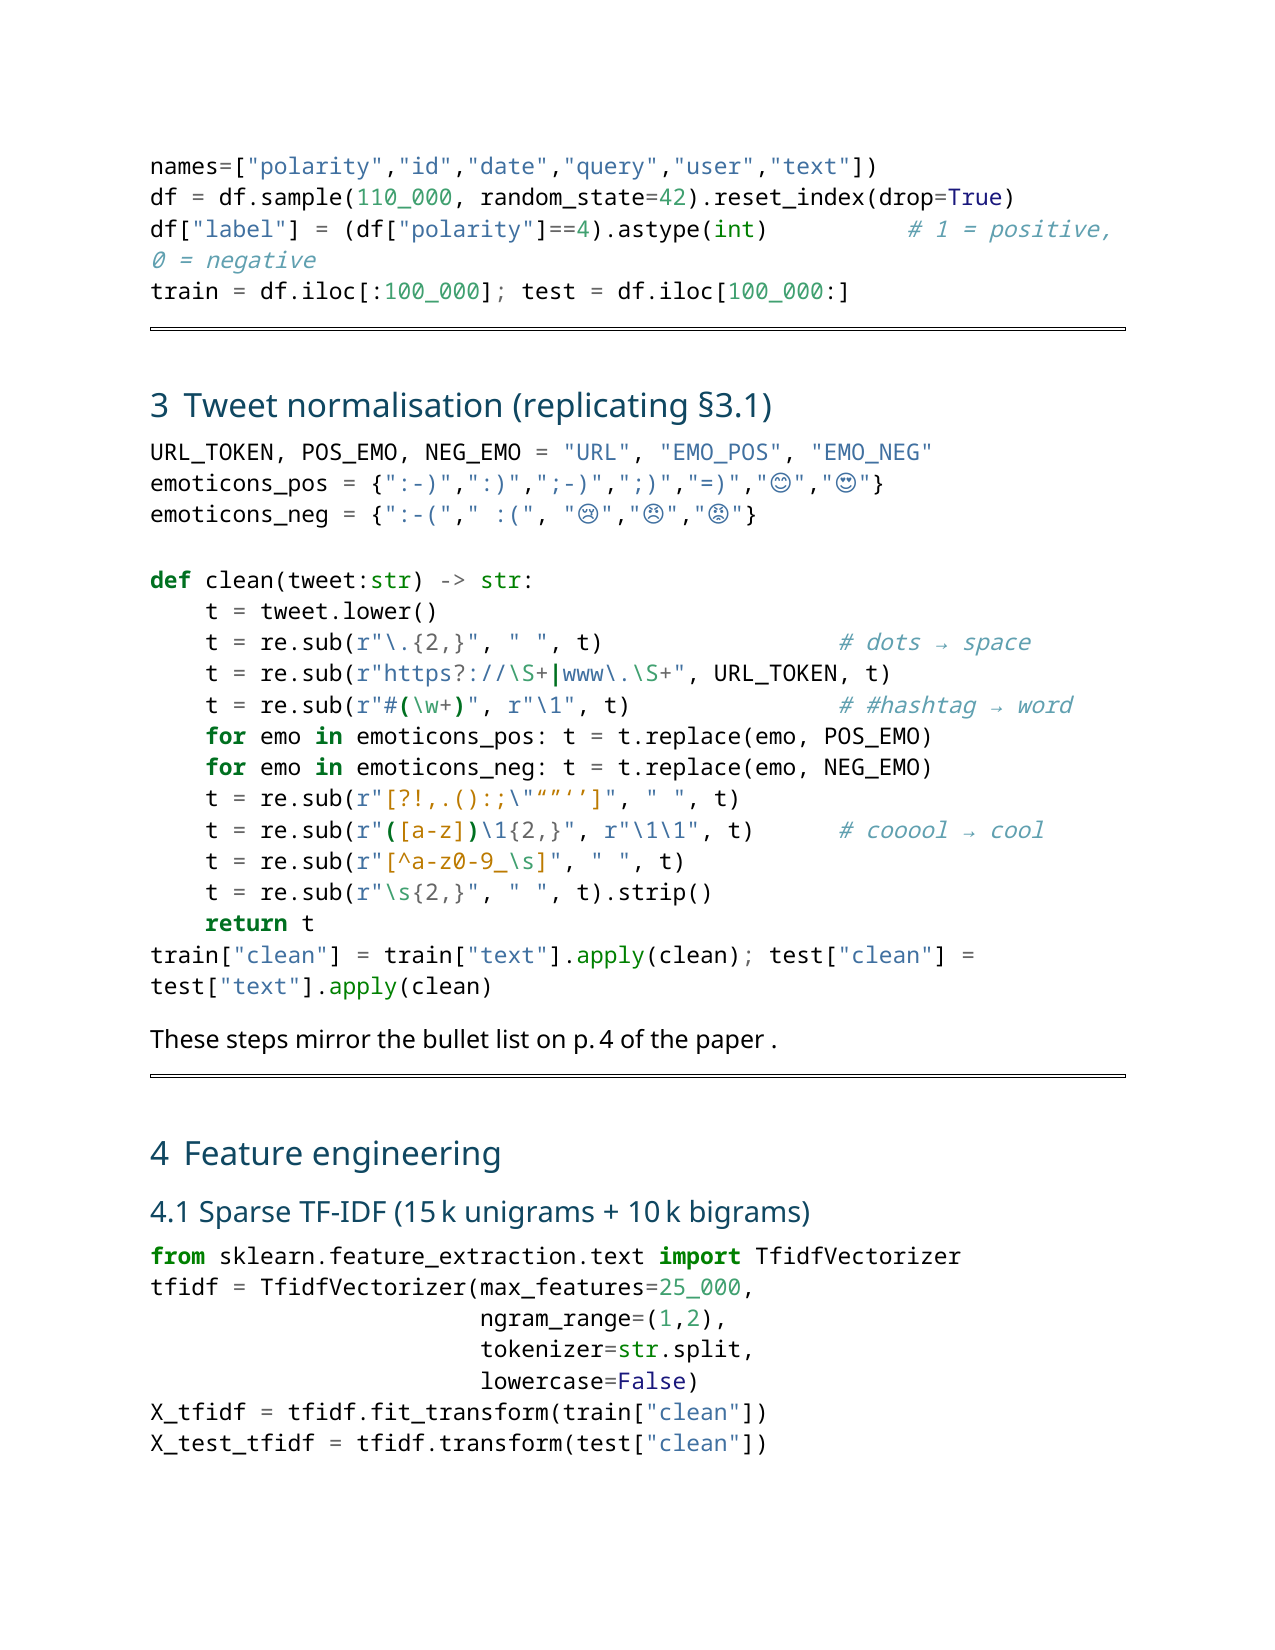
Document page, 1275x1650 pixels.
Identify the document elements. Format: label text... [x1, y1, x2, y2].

text from sklearn.feature_extraction.text import TfidfVectorizer tfidf = TfidfVectorizer(max_features=25_000, ngram_range=(1,2), tokenizer=str.split, lowercase=False) X_tfidf = tfidf.fit_transform(train["clean"]) X_test_tfidf = tfidf.transform(test["clean"]) [150, 1240, 1125, 1458]
text These steps mirror the bullet list on p. 4 of the paper . [150, 1022, 1125, 1056]
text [150, 150, 1125, 306]
subtitle 3 Tweet normalisation (replicating §3.1) [150, 382, 1125, 427]
subtitle 4 Feature engineering [150, 1129, 1125, 1175]
subtitle 4.1 Sparse TF‑IDF (15 k unigrams + 10 k bigrams) [150, 1192, 1125, 1231]
text URL_TOKEN, POS_EMO, NEG_EMO = "URL", "EMO_POS", "EMO_NEG" emoticons_pos = {":‑)",":)",";‑)",";)","=)","😊","😍"} emoticons_neg = {":‑("," :(", "😢","😠","😡"} def clean(tweet:str) -> str: t = tweet.lower() t = re.sub(r"\.{2,}", " ", t) # dots → space t = re.sub(r"https?://\S+|www\.\S+", URL_TOKEN, t) t = re.sub(r"#(\w+)", r"\1", t) # #hashtag → word for emo in emoticons_pos: t = t.replace(emo, POS_EMO) for emo in emoticons_neg: t = t.replace(emo, NEG_EMO) t = re.sub(r"[?!,.():;\"“”‘’]", " ", t) t = re.sub(r"([a-z])\1{2,}", r"\1\1", t) # cooool → cool t = re.sub(r"[^a-z0-9_\s]", " ", t) t = re.sub(r"\s{2,}", " ", t).strip() return t train["clean"] = train["text"].apply(clean); test["clean"] = test["text"].apply(clean) [150, 436, 1125, 1001]
